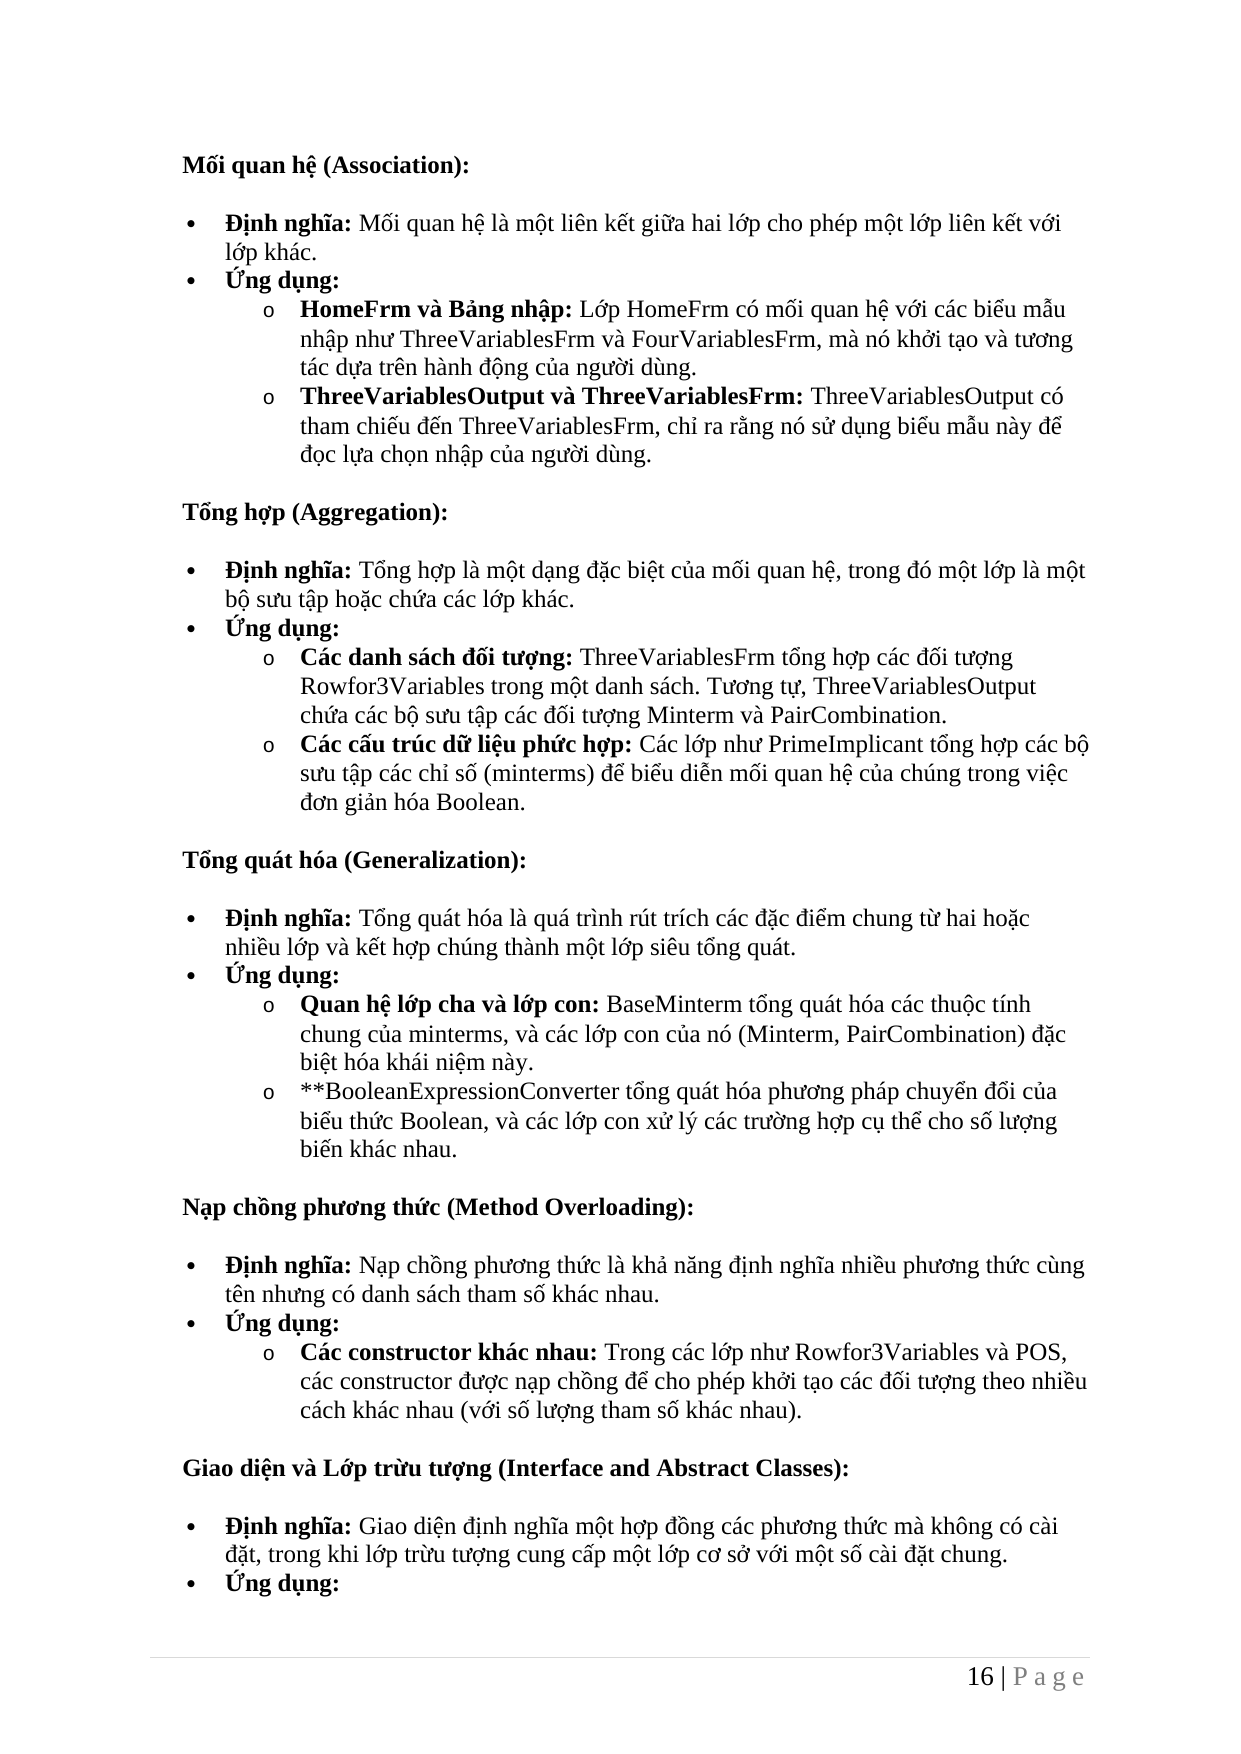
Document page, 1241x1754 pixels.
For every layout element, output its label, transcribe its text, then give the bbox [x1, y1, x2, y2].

list Ứng dụng: [187, 265, 1090, 294]
list Các cấu trúc dữ liệu phức hợp: Các lớp như PrimeImplicant tổng hợp các bộ sưu tập các chỉ số (minterms) để biểu diễn mối quan hệ của chúng trong việc đơn giản hóa Boolean. [262, 729, 1090, 816]
list ThreeVariablesOutput và ThreeVariablesFrm: ThreeVariablesOutput có tham chiếu đến ThreeVariablesFrm, chỉ ra rằng nó sử dụng biểu mẫu này để đọc lựa chọn nhập của người dùng. [262, 381, 1090, 468]
list Định nghĩa: Giao diện định nghĩa một hợp đồng các phương thức mà không có cài đặt, trong khi lớp trừu tượng cung cấp một lớp cơ sở với một số cài đặt chung. [187, 1511, 1090, 1568]
text  Giao diện và Lớp trừu tượng (Interface and Abstract Classes): [150, 1453, 1090, 1482]
list Ứng dụng: [187, 1568, 1090, 1597]
list Định nghĩa: Nạp chồng phương thức là khả năng định nghĩa nhiều phương thức cùng tên nhưng có danh sách tham số khác nhau. [187, 1250, 1090, 1308]
text  Mối quan hệ (Association): [150, 150, 1090, 179]
text  Tổng quát hóa (Generalization): [150, 845, 1090, 874]
list Các danh sách đối tượng: ThreeVariablesFrm tổng hợp các đối tượng Rowfor3Variables trong một danh sách. Tương tự, ThreeVariablesOutput chứa các bộ sưu tập các đối tượng Minterm và PairCombination. [262, 642, 1090, 729]
list Định nghĩa: Mối quan hệ là một liên kết giữa hai lớp cho phép một lớp liên kết với lớp khác. [187, 208, 1090, 265]
list Ứng dụng: [187, 613, 1090, 642]
list Ứng dụng: [187, 1308, 1090, 1337]
list **BooleanExpressionConverter tổng quát hóa phương pháp chuyển đổi của biểu thức Boolean, và các lớp con xử lý các trường hợp cụ thể cho số lượng biến khác nhau. [262, 1076, 1090, 1163]
text  Nạp chồng phương thức (Method Overloading): [150, 1192, 1090, 1221]
list Quan hệ lớp cha và lớp con: BaseMinterm tổng quát hóa các thuộc tính chung của minterms, và các lớp con của nó (Minterm, PairCombination) đặc biệt hóa khái niệm này. [262, 989, 1090, 1076]
list Định nghĩa: Tổng hợp là một dạng đặc biệt của mối quan hệ, trong đó một lớp là một bộ sưu tập hoặc chứa các lớp khác. [187, 555, 1090, 613]
list Định nghĩa: Tổng quát hóa là quá trình rút trích các đặc điểm chung từ hai hoặc nhiều lớp và kết hợp chúng thành một lớp siêu tổng quát. [187, 903, 1090, 960]
text  Tổng hợp (Aggregation): [150, 497, 1090, 526]
list HomeFrm và Bảng nhập: Lớp HomeFrm có mối quan hệ với các biểu mẫu nhập như ThreeVariablesFrm và FourVariablesFrm, mà nó khởi tạo và tương tác dựa trên hành động của người dùng. [262, 294, 1090, 381]
list Ứng dụng: [187, 960, 1090, 989]
list Các constructor khác nhau: Trong các lớp như Rowfor3Variables và POS, các constructor được nạp chồng để cho phép khởi tạo các đối tượng theo nhiều cách khác nhau (với số lượng tham số khác nhau). [262, 1337, 1090, 1424]
